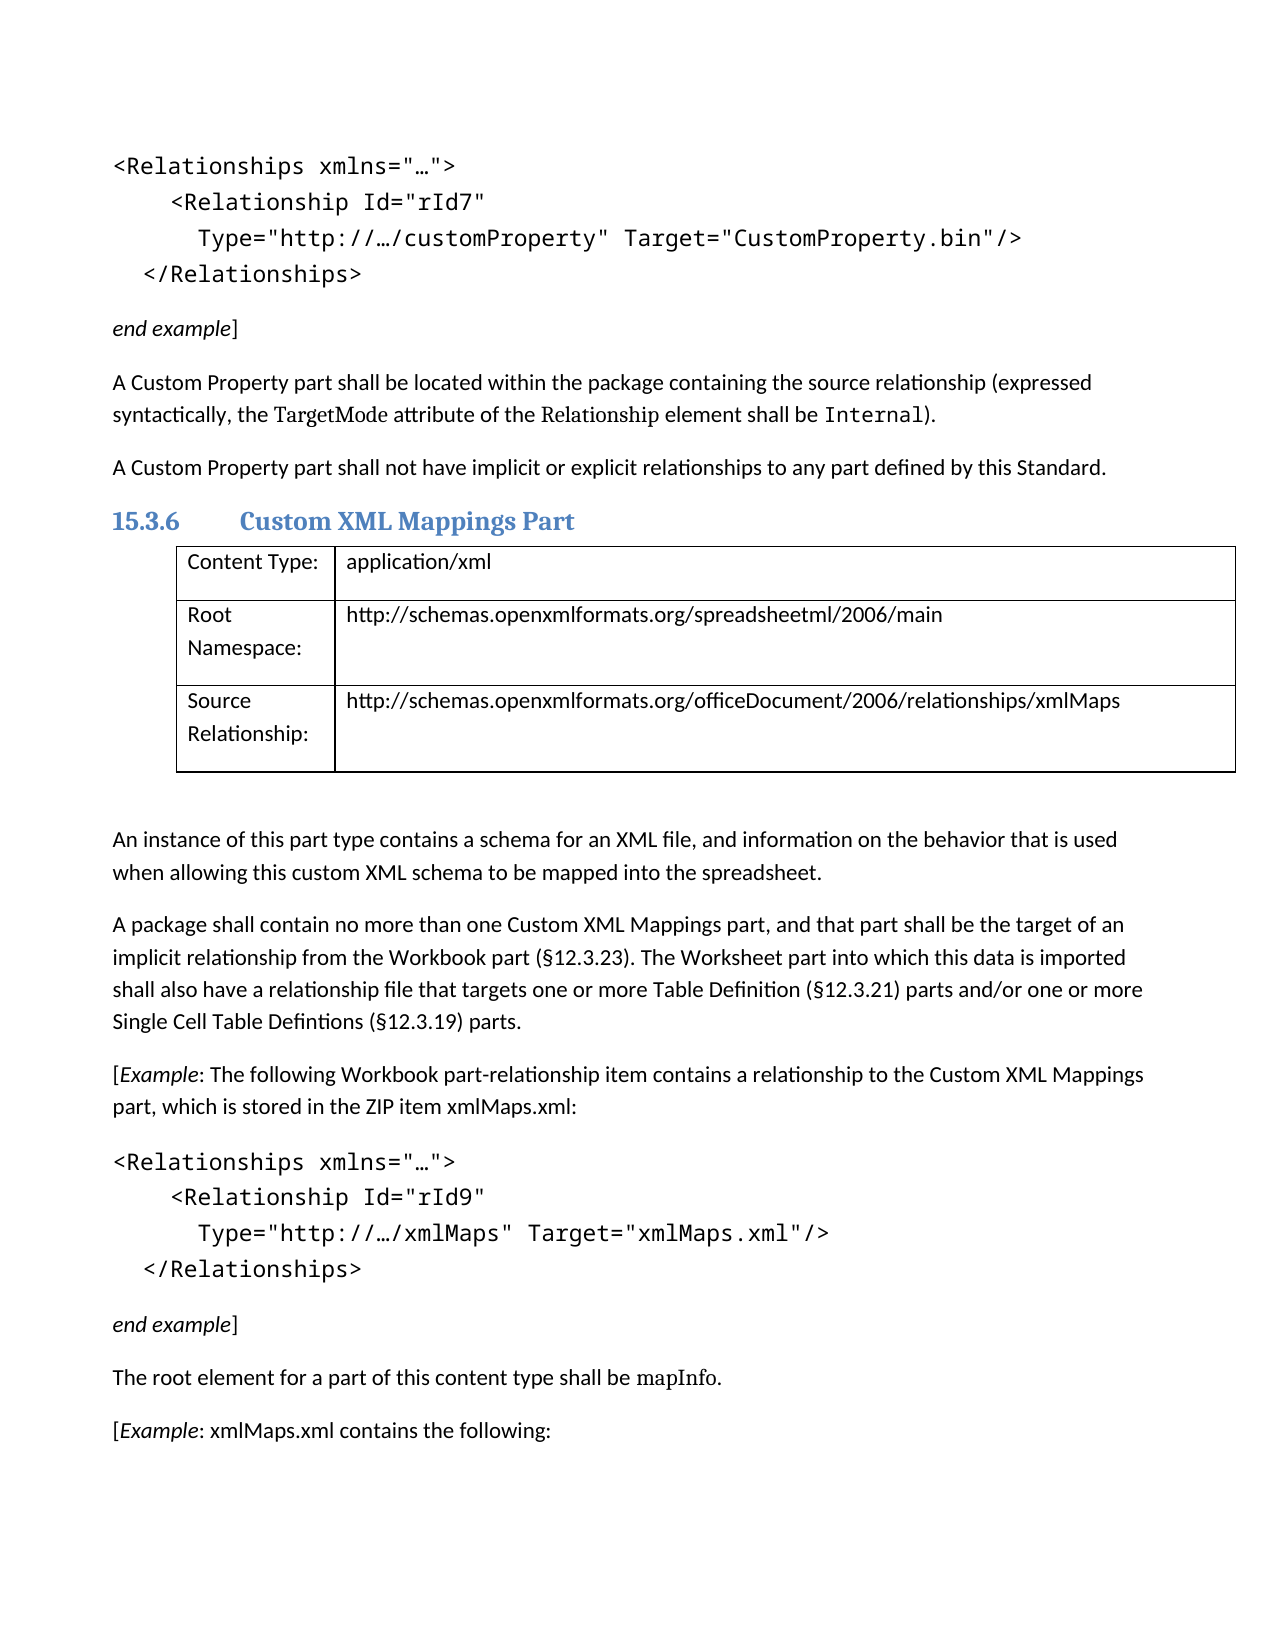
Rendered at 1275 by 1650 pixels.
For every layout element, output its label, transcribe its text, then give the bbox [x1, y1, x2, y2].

text A Custom Property part shall be located within the package containing the source relationship (expressed syntactically, the TargetMode attribute of the Relationship element shall be Internal). [112, 368, 1162, 428]
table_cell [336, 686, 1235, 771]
subtitle Custom XML Mappings Part [112, 506, 1162, 537]
text <Relationships xmlns="…"> <Relationship Id="rId9" Type="http://…/xmlMaps" Target="xmlMaps.xml"/> </Relationships> [112, 1145, 1162, 1284]
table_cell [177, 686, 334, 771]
text end example] [112, 314, 1162, 343]
text <Relationships xmlns="…"> <Relationship Id="rId7" Type="http://…/customProperty" Target="CustomProperty.bin"/> </Relationships> [112, 150, 1162, 289]
text [Example: xmlMaps.xml contains the following: [112, 1416, 1162, 1444]
text The root element for a part of this content type shall be mapInfo. [112, 1363, 1162, 1391]
text A Custom Property part shall not have implicit or explicit relationships to any part defined by this Standard. [112, 453, 1162, 481]
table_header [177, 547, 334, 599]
text end example] [112, 1310, 1162, 1338]
text An instance of this part type contains a schema for an XML file, and information on the behavior that is used when allowing this custom XML schema to be mapped into the spreadsheet. [112, 825, 1162, 886]
text [Example: The following Workbook part-relationship item contains a relationship to the Custom XML Mappings part, which is stored in the ZIP item xmlMaps.xml: [112, 1060, 1162, 1120]
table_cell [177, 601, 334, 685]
text A package shall contain no more than one Custom XML Mappings part, and that part shall be the target of an implicit relationship from the Workbook part (§12.3.23). The Worksheet part into which this data is imported shall also have a relationship file that targets one or more Table Definition (§12.3.21) parts and/or one or more Single Cell Table Defintions (§12.3.19) parts. [112, 911, 1162, 1035]
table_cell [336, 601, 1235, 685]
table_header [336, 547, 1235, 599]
